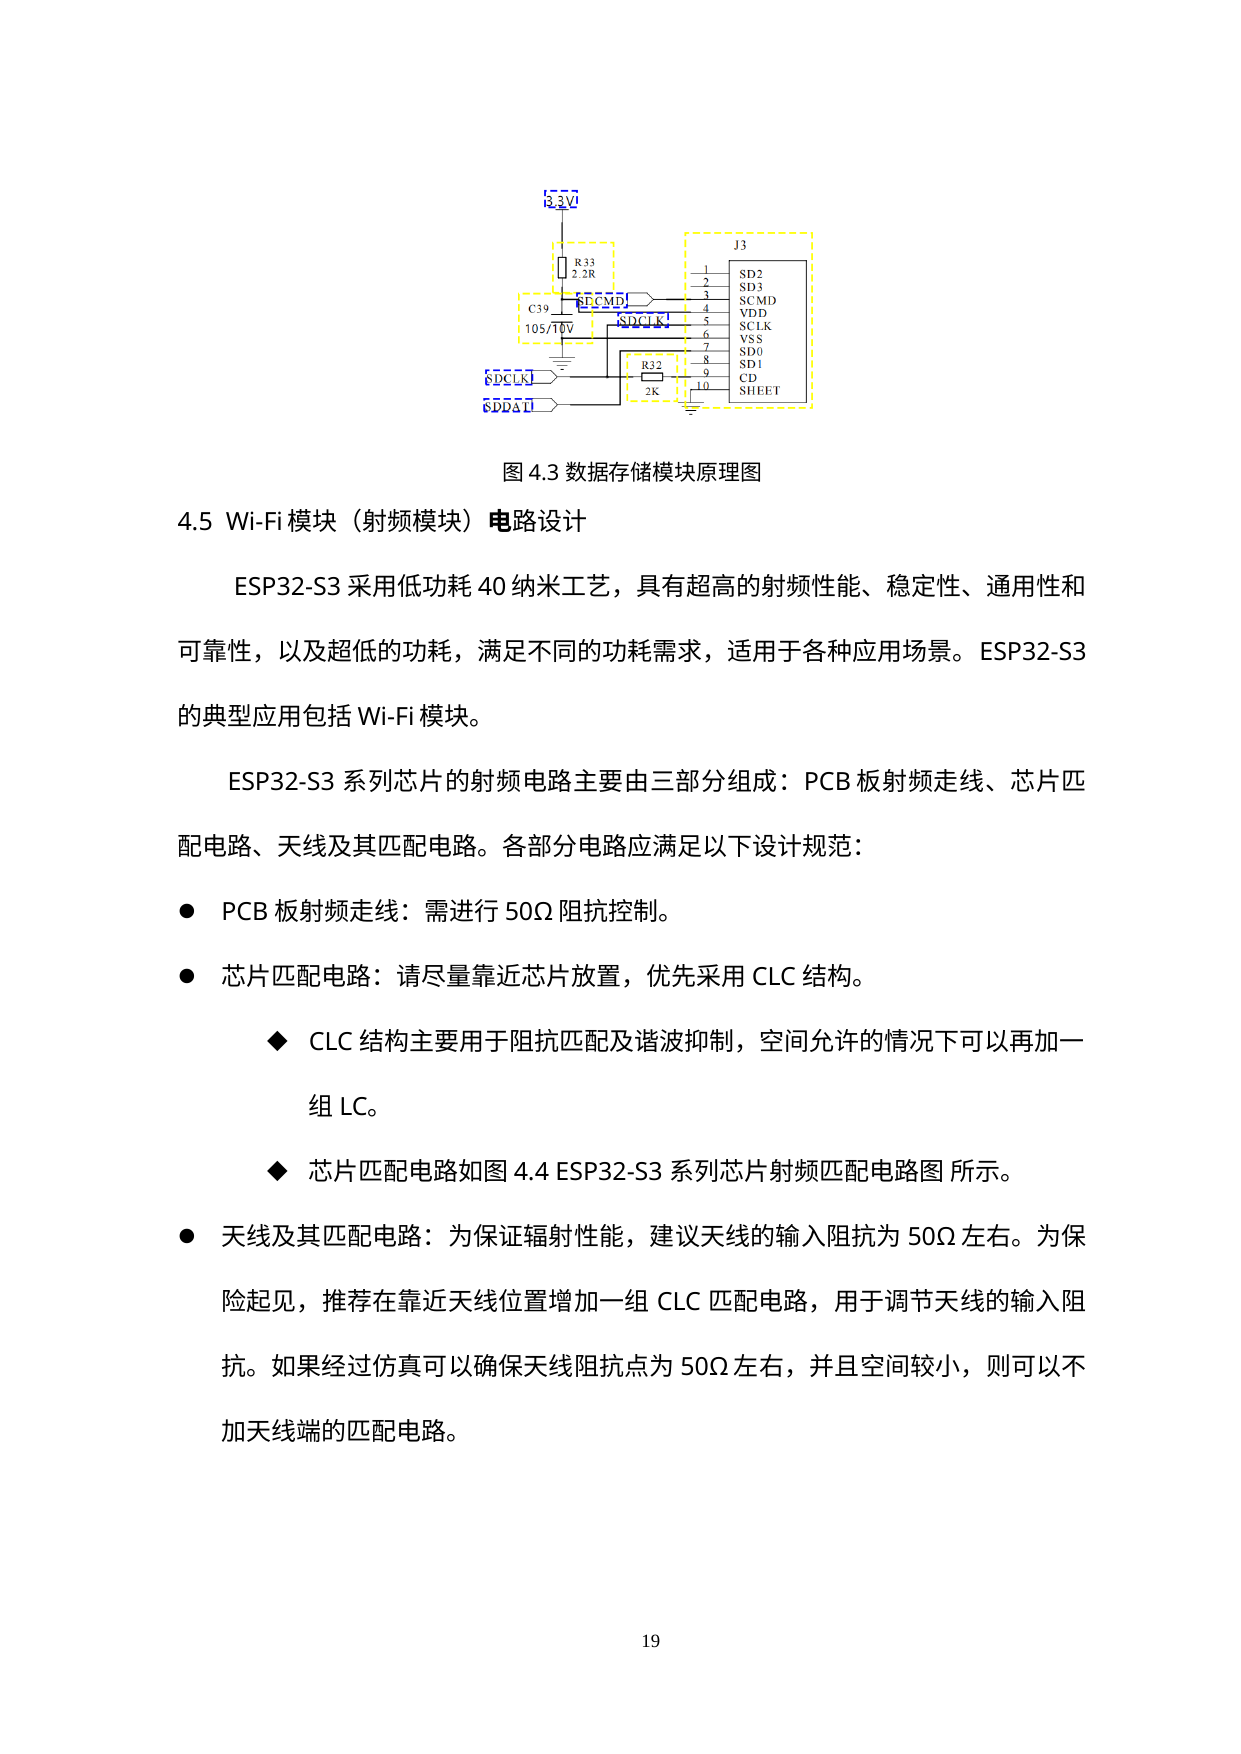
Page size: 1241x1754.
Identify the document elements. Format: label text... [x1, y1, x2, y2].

text ESP32-S3 采用低功耗40纳米工艺，具有超高的射频性能、稳定性、通用性和可靠性，以及超低的功耗，满足不同的功耗需求，适用于各种应用场景。ESP32-S3的典型应用包括Wi-Fi模块。 [177, 552, 1087, 747]
list PCB 板射频走线：需进行50Ω阻抗控制。 [177, 877, 1087, 942]
subtitle 4.5 Wi-Fi模块（射频模块）电路设计 [177, 487, 1087, 552]
list 天线及其匹配电路：为保证辐射性能，建议天线的输入阻抗为50Ω左右。为保险起见，推荐在靠近天线位置增加一组 CLC 匹配电路，用于调节天线的输入阻抗。如果经过仿真可以确保天线阻抗点为50Ω左右，并且空间较小，则可以不加天线端的匹配电路。 [177, 1202, 1087, 1462]
list 芯片匹配电路：请尽量靠近芯片放置，优先采用 CLC 结构。 [177, 942, 1087, 1007]
text ESP32-S3 系列芯片的射频电路主要由三部分组成：PCB板射频走线、芯片匹配电路、天线及其匹配电路。各部分电路应满足以下设计规范： [177, 747, 1087, 877]
list CLC 结构主要用于阻抗匹配及谐波抑制，空间允许的情况下可以再加一组 LC。 [265, 1007, 1087, 1137]
list 芯片匹配电路如图4.4 ESP32-S3 系列芯片射频匹配电路图 所示。 [265, 1137, 1087, 1202]
text 图4.3 数据存储模块原理图 [177, 454, 1087, 487]
picture [429, 162, 885, 452]
